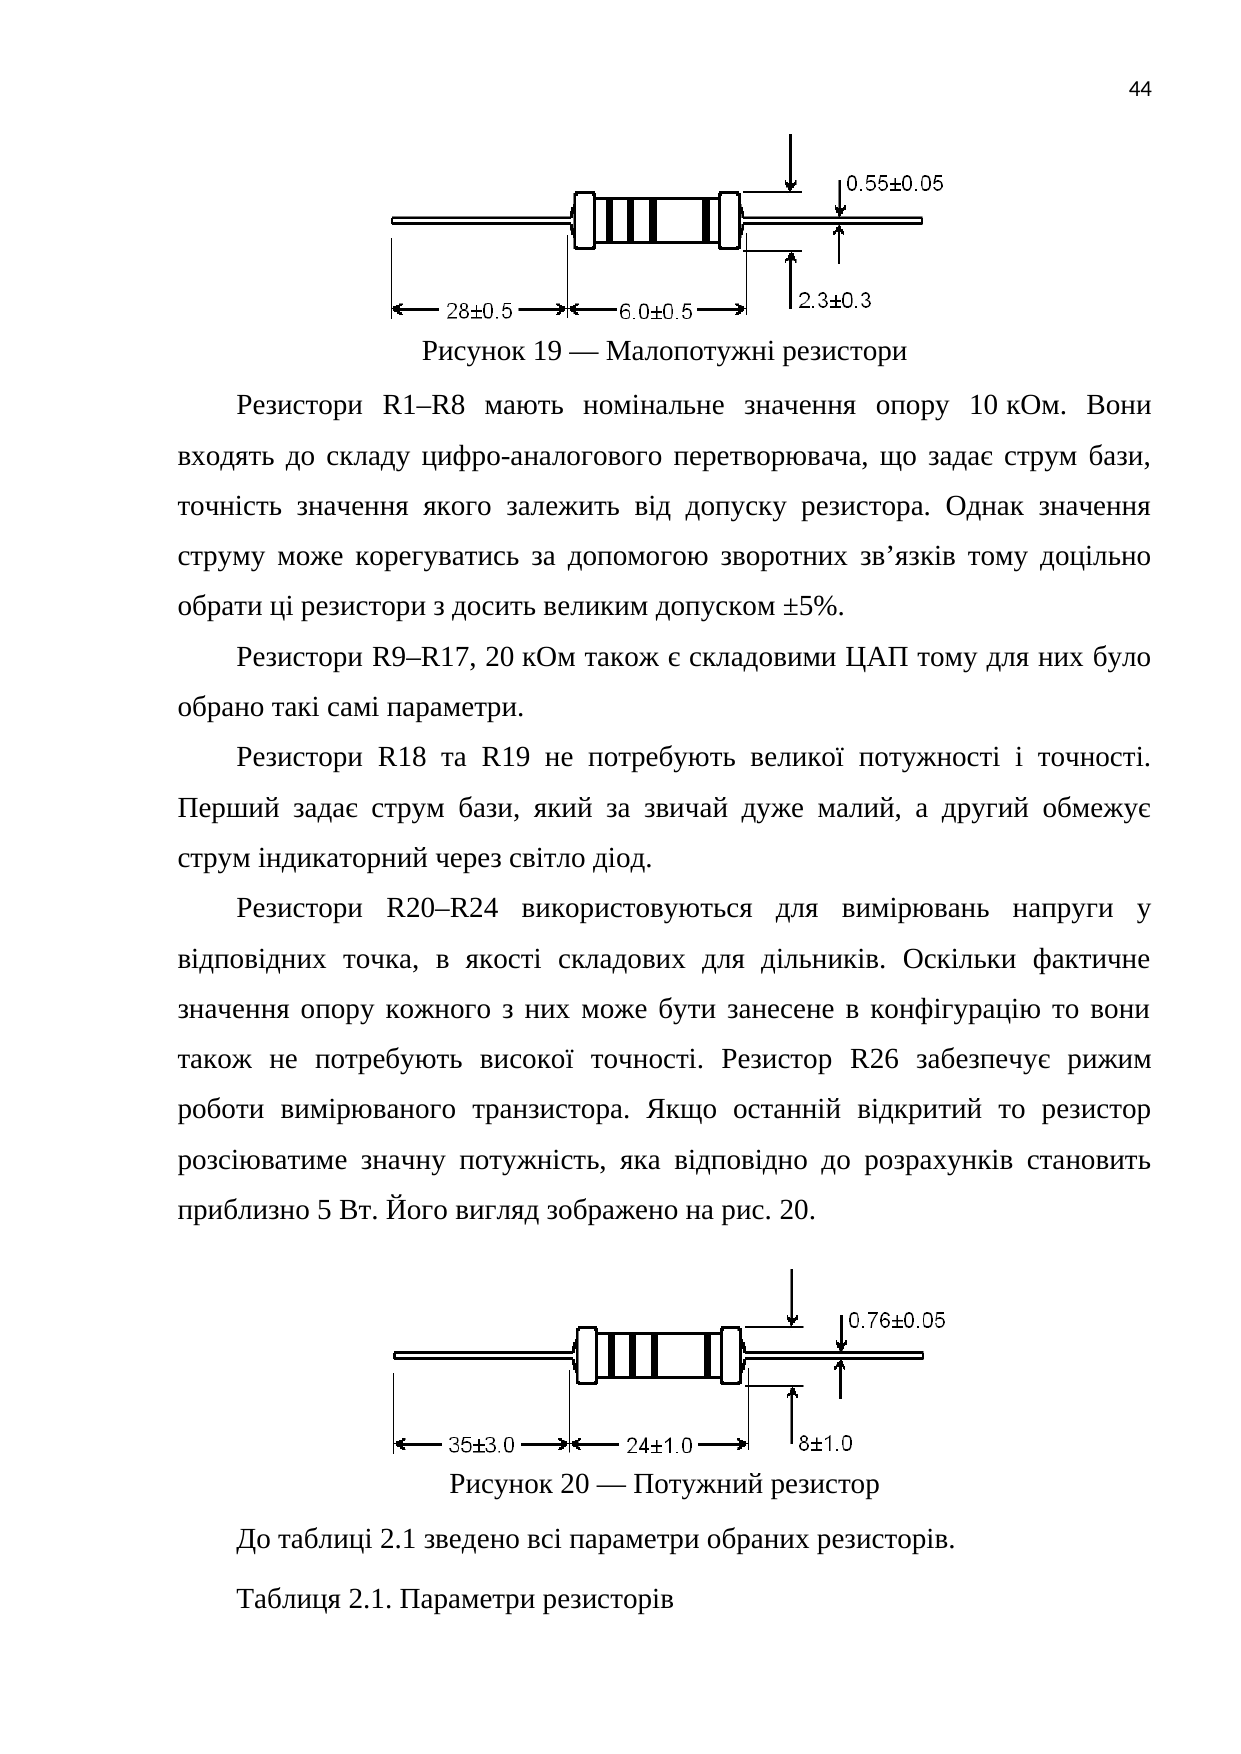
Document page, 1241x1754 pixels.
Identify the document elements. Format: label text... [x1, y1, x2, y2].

text Резистори R18 та R19 не потребують великої потужності і точності. Перший задає струм бази, який за звичай дуже малий, а другий обмежує струм індикаторний через світло діод. [177, 739, 1152, 874]
text Таблиця 2.1. Параметри резисторів [177, 1582, 1152, 1615]
picture [379, 129, 950, 333]
text Резистори R20–R24 використовуються для вимірювань напруги у відповідних точка, в якості складових для дільників. Оскільки фактичне значення опору кожного з них може бути занесене в конфігурацію то вони також не потребують високої точності. Резистор R26 забезпечує рижим роботи вимірюваного транзистора. Якщо останній відкритий то резистор розсіюватиме значну потужність, яка відповідно до розрахунків становить приблизно 5 Вт. Його вигляд зображено на рис. 20. [177, 890, 1152, 1226]
picture [379, 1263, 950, 1467]
text Резистори R9–R17, 20 кОм також є складовими ЦАП тому для них було обрано такі самі параметри. [177, 639, 1152, 723]
text Резистори R1–R8 мають номінальне значення опору 10 кОм. Вони входять до складу цифро-аналогового перетворювача, що задає струм бази, точність значення якого залежить від допуску резистора. Однак значення струму може корегуватись за допомогою зворотних зв’язків тому доцільно обрати ці резистори з досить великим допуском ±5%. [177, 387, 1152, 622]
